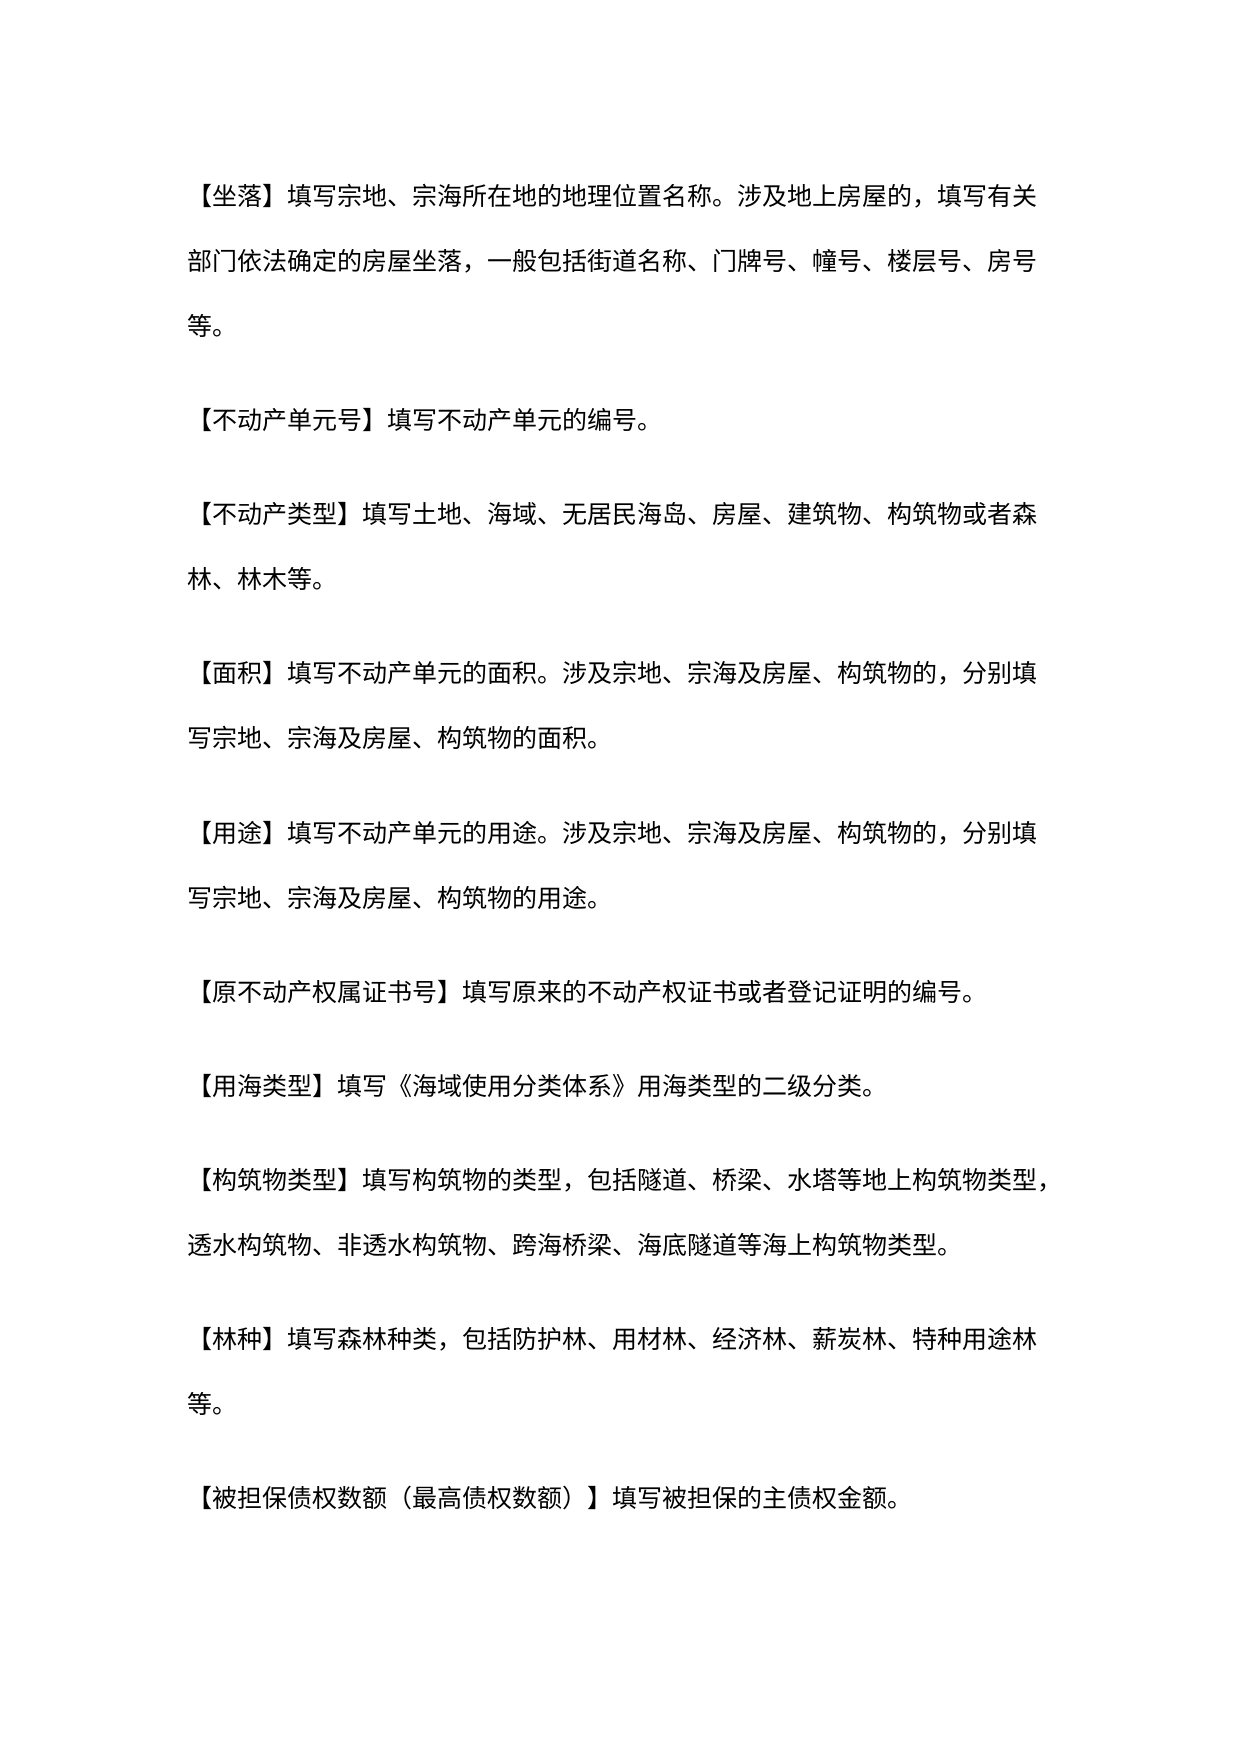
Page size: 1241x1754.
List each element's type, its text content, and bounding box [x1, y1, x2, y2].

text 【面积】填写不动产单元的面积。涉及宗地、宗海及房屋、构筑物的，分别填写宗地、宗海及房屋、构筑物的面积。 [187, 639, 1053, 769]
text 【用途】填写不动产单元的用途。涉及宗地、宗海及房屋、构筑物的，分别填写宗地、宗海及房屋、构筑物的用途。 [187, 799, 1053, 929]
text 【被担保债权数额（最高债权数额）】填写被担保的主债权金额。 [187, 1464, 1053, 1529]
text 【原不动产权属证书号】填写原来的不动产权证书或者登记证明的编号。 [187, 958, 1053, 1023]
text 【不动产类型】填写土地、海域、无居民海岛、房屋、建筑物、构筑物或者森林、林木等。 [187, 480, 1053, 610]
text 【构筑物类型】填写构筑物的类型，包括隧道、桥梁、水塔等地上构筑物类型，透水构筑物、非透水构筑物、跨海桥梁、海底隧道等海上构筑物类型。 [187, 1146, 1053, 1276]
text 【坐落】填写宗地、宗海所在地的地理位置名称。涉及地上房屋的，填写有关部门依法确定的房屋坐落，一般包括街道名称、门牌号、幢号、楼层号、房号等。 [187, 162, 1053, 357]
text 【林种】填写森林种类，包括防护林、用材林、经济林、薪炭林、特种用途林等。 [187, 1305, 1053, 1435]
text 【用海类型】填写《海域使用分类体系》用海类型的二级分类。 [187, 1052, 1053, 1117]
text 【不动产单元号】填写不动产单元的编号。 [187, 386, 1053, 451]
